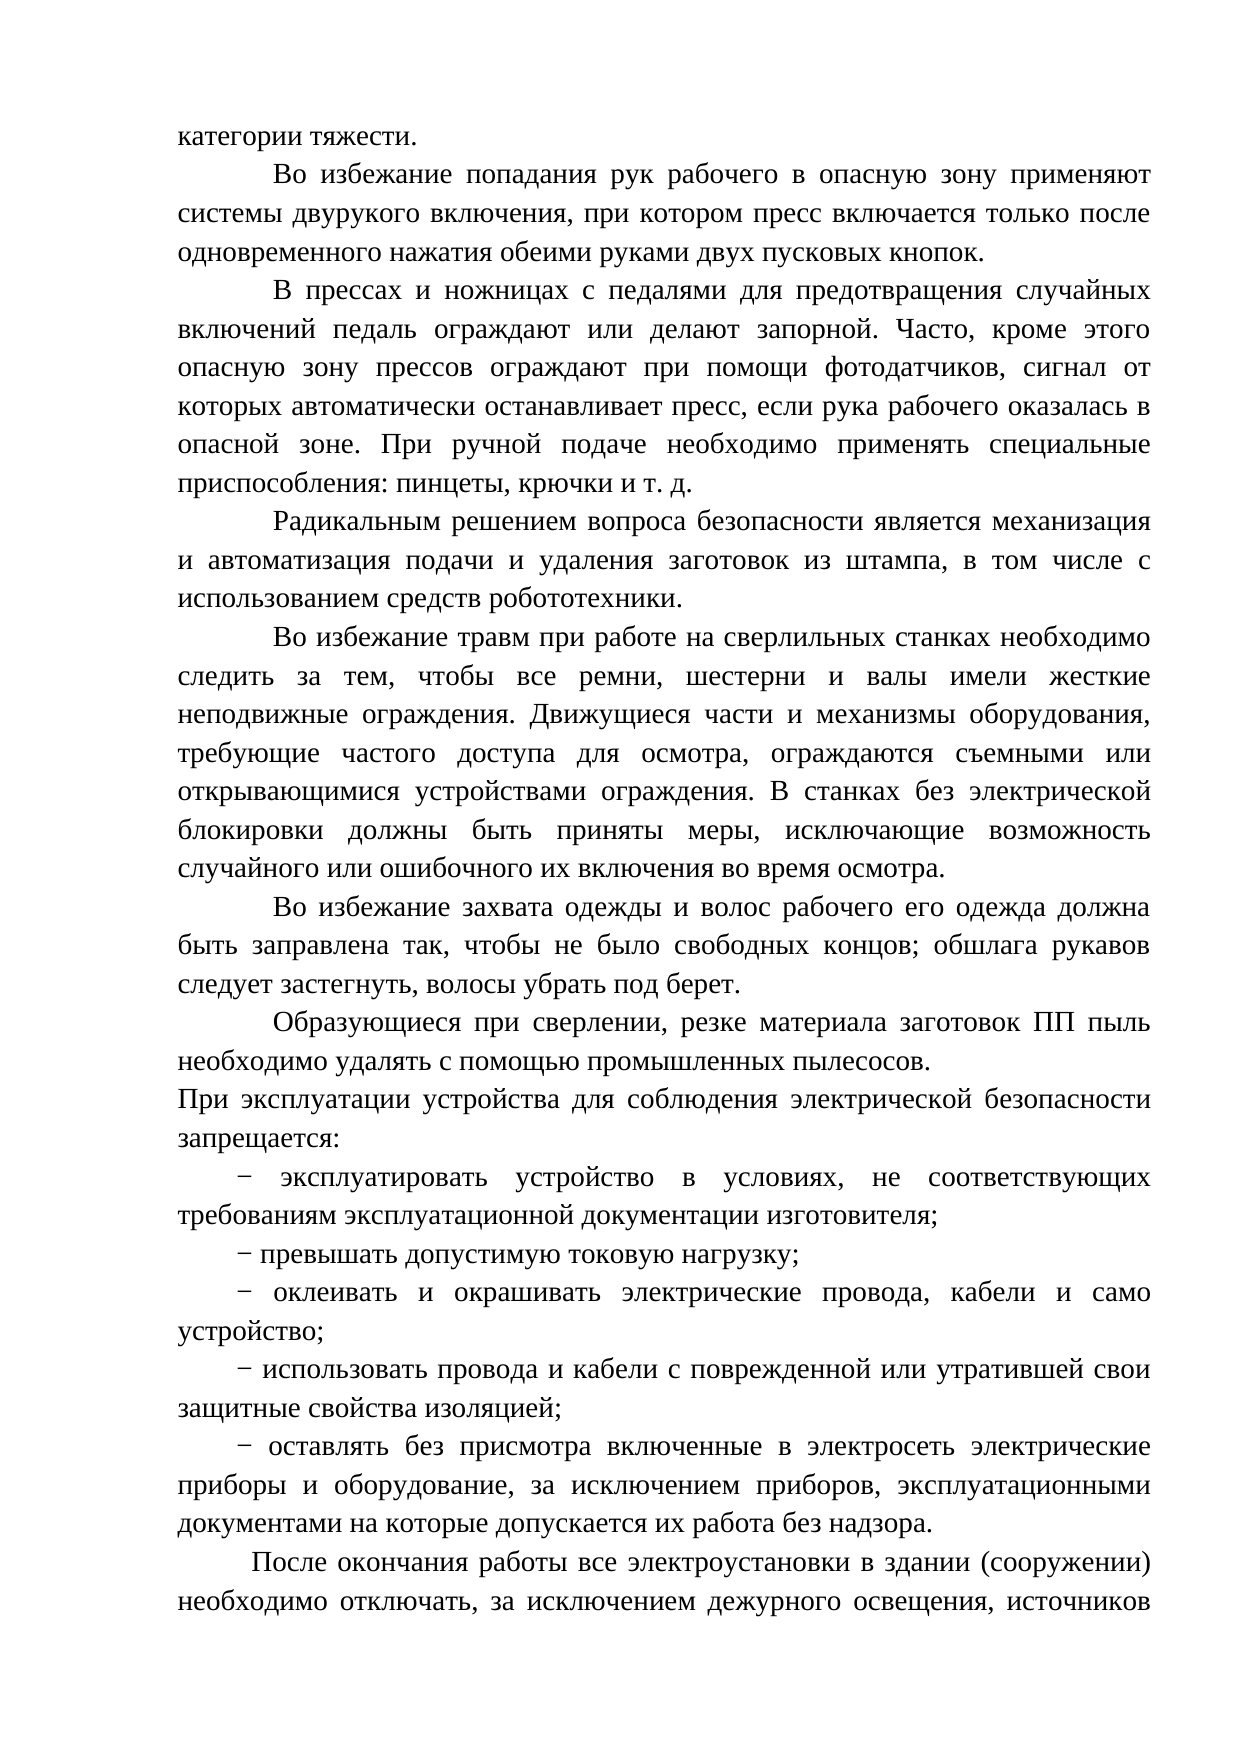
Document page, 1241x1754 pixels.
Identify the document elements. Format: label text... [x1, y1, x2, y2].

text Во избежание захвата одежды и волос рабочего его одежда должна быть заправлена так, чтобы не было свободных концов; обшлага рукавов следует застегнуть, волосы убрать под берет. [177, 889, 1152, 999]
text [177, 1544, 1152, 1616]
text Радикальным решением вопроса безопасности является механизация и автоматизация подачи и удаления заготовок из штампа, в том числе с использованием средств робототехники. [177, 503, 1152, 614]
text Образующиеся при сверлении, резке материала заготовок ПП пыль необходимо удалять с помощью промышленных пылесосов. [177, 1004, 1152, 1077]
text − использовать провода и кабели с поврежденной или утратившей свои защитные свойства изоляцией; [177, 1351, 1152, 1423]
text При эксплуатации устройства для соблюдения электрической безопасности запрещается: [177, 1082, 1152, 1154]
text − превышать допустимую токовую нагрузку; [177, 1236, 1152, 1269]
text Во избежание травм при работе на сверлильных станках необходимо следить за тем, чтобы все ремни, шестерни и валы имели жесткие неподвижные ограждения. Движущиеся части и механизмы оборудования, требующие частого доступа для осмотра, ограждаются съемными или открывающимися устройствами ограждения. В станках без электрической блокировки должны быть приняты меры, исключающие возможность случайного или ошибочного их включения во время осмотра. [177, 619, 1152, 884]
text Во избежание попадания рук рабочего в опасную зону применяют системы двурукого включения, при котором пресс включается только после одновременного нажатия обеими руками двух пусковых кнопок. [177, 157, 1152, 267]
text − оставлять без присмотра включенные в электросеть электрические приборы и оборудование, за исключением приборов, эксплуатационными документами на которые допускается их работа без надзора. [177, 1428, 1152, 1539]
text В прессах и ножницах с педалями для предотвращения случайных включений педаль ограждают или делают запорной. Часто, кроме этого опасную зону прессов ограждают при помощи фотодатчиков, сигнал от которых автоматически останавливает пресс, если рука рабочего оказалась в опасной зоне. При ручной подаче необходимо применять специальные приспособления: пинцеты, крючки и т. д. [177, 272, 1152, 498]
text категории тяжести. [177, 118, 1152, 152]
text − оклеивать и окрашивать электрические провода, кабели и само устройство; [177, 1274, 1152, 1346]
text − эксплуатировать устройство в условиях, не соответствующих требованиям эксплуатационной документации изготовителя; [177, 1159, 1152, 1231]
